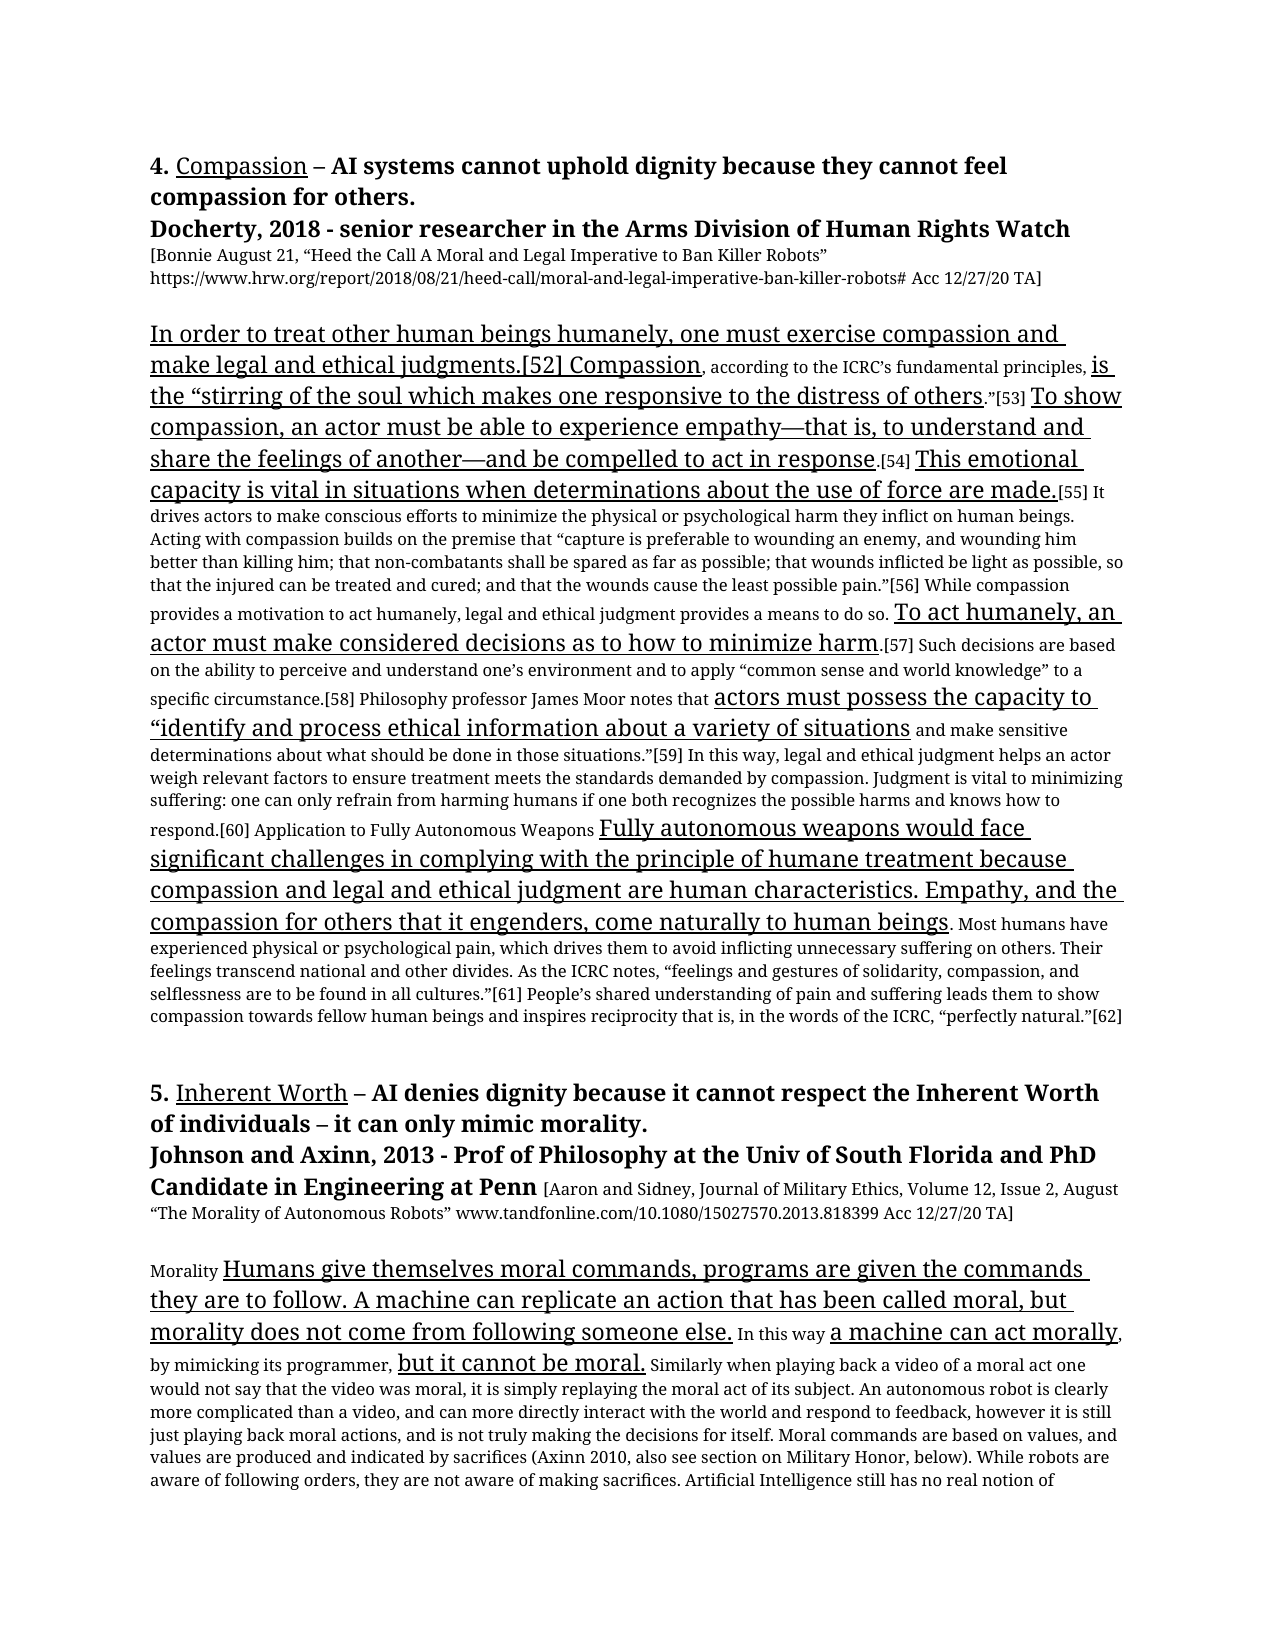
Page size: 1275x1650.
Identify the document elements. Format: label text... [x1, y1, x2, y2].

text Johnson and Axinn, 2013 - Prof of Philosophy at the Univ of South Florida and PhD Candidate in Engineering at Penn [Aaron and Sidney, Journal of Military Ethics, Volume 12, Issue 2, August “The Morality of Autonomous Robots” www.tandfonline.com/10.1080/15027570.2013.818399 Acc 12/27/20 TA] [150, 1139, 1125, 1224]
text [150, 1253, 1125, 1492]
text Docherty, 2018 - senior researcher in the Arms Division of Human Rights Watch [Bonnie August 21, “Heed the Call A Moral and Legal Imperative to Ban Killer Robots” https://www.hrw.org/report/2018/08/21/heed-call/moral-and-legal-imperative-ban-killer-robots# Acc 12/27/20 TA] [150, 212, 1125, 289]
text In order to treat other human beings humanely, one must exercise compassion and make legal and ethical judgments.[52] Compassion, according to the ICRC’s fundamental principles, is the “stirring of the soul which makes one responsive to the distress of others.”[53] To show compassion, an actor must be able to experience empathy—that is, to understand and share the feelings of another—and be compelled to act in response.[54] This emotional capacity is vital in situations when determinations about the use of force are made.[55] It drives actors to make conscious efforts to minimize the physical or psychological harm they inflict on human beings. Acting with compassion builds on the premise that “capture is preferable to wounding an enemy, and wounding him better than killing him; that non-combatants shall be spared as far as possible; that wounds inflicted be light as possible, so that the injured can be treated and cured; and that the wounds cause the least possible pain.”[56] While compassion provides a motivation to act humanely, legal and ethical judgment provides a means to do so. To act humanely, an actor must make considered decisions as to how to minimize harm.[57] Such decisions are based on the ability to perceive and understand one’s environment and to apply “common sense and world knowledge” to a specific circumstance.[58] Philosophy professor James Moor notes that actors must possess the capacity to “identify and process ethical information about a variety of situations and make sensitive determinations about what should be done in those situations.”[59] In this way, legal and ethical judgment helps an actor weigh relevant factors to ensure treatment meets the standards demanded by compassion. Judgment is vital to minimizing suffering: one can only refrain from harming humans if one both recognizes the possible harms and knows how to respond.[60] Application to Fully Autonomous Weapons Fully autonomous weapons would face significant challenges in complying with the principle of humane treatment because compassion and legal and ethical judgment are human characteristics. Empathy, and the compassion for others that it engenders, come naturally to human beings. Most humans have experienced physical or psychological pain, which drives them to avoid inflicting unnecessary suffering on others. Their feelings transcend national and other divides. As the ICRC notes, “feelings and gestures of solidarity, compassion, and selflessness are to be found in all cultures.”[61] People’s shared understanding of pain and suffering leads them to show compassion towards fellow human beings and inspires reciprocity that is, in the words of the ICRC, “perfectly natural.”[62] [150, 318, 1125, 1028]
subtitle 4. Compassion – AI systems cannot uphold dignity because they cannot feel compassion for others. [150, 150, 1125, 212]
subtitle 5. Inherent Worth – AI denies dignity because it cannot respect the Inherent Worth of individuals – it can only mimic morality. [150, 1077, 1125, 1139]
